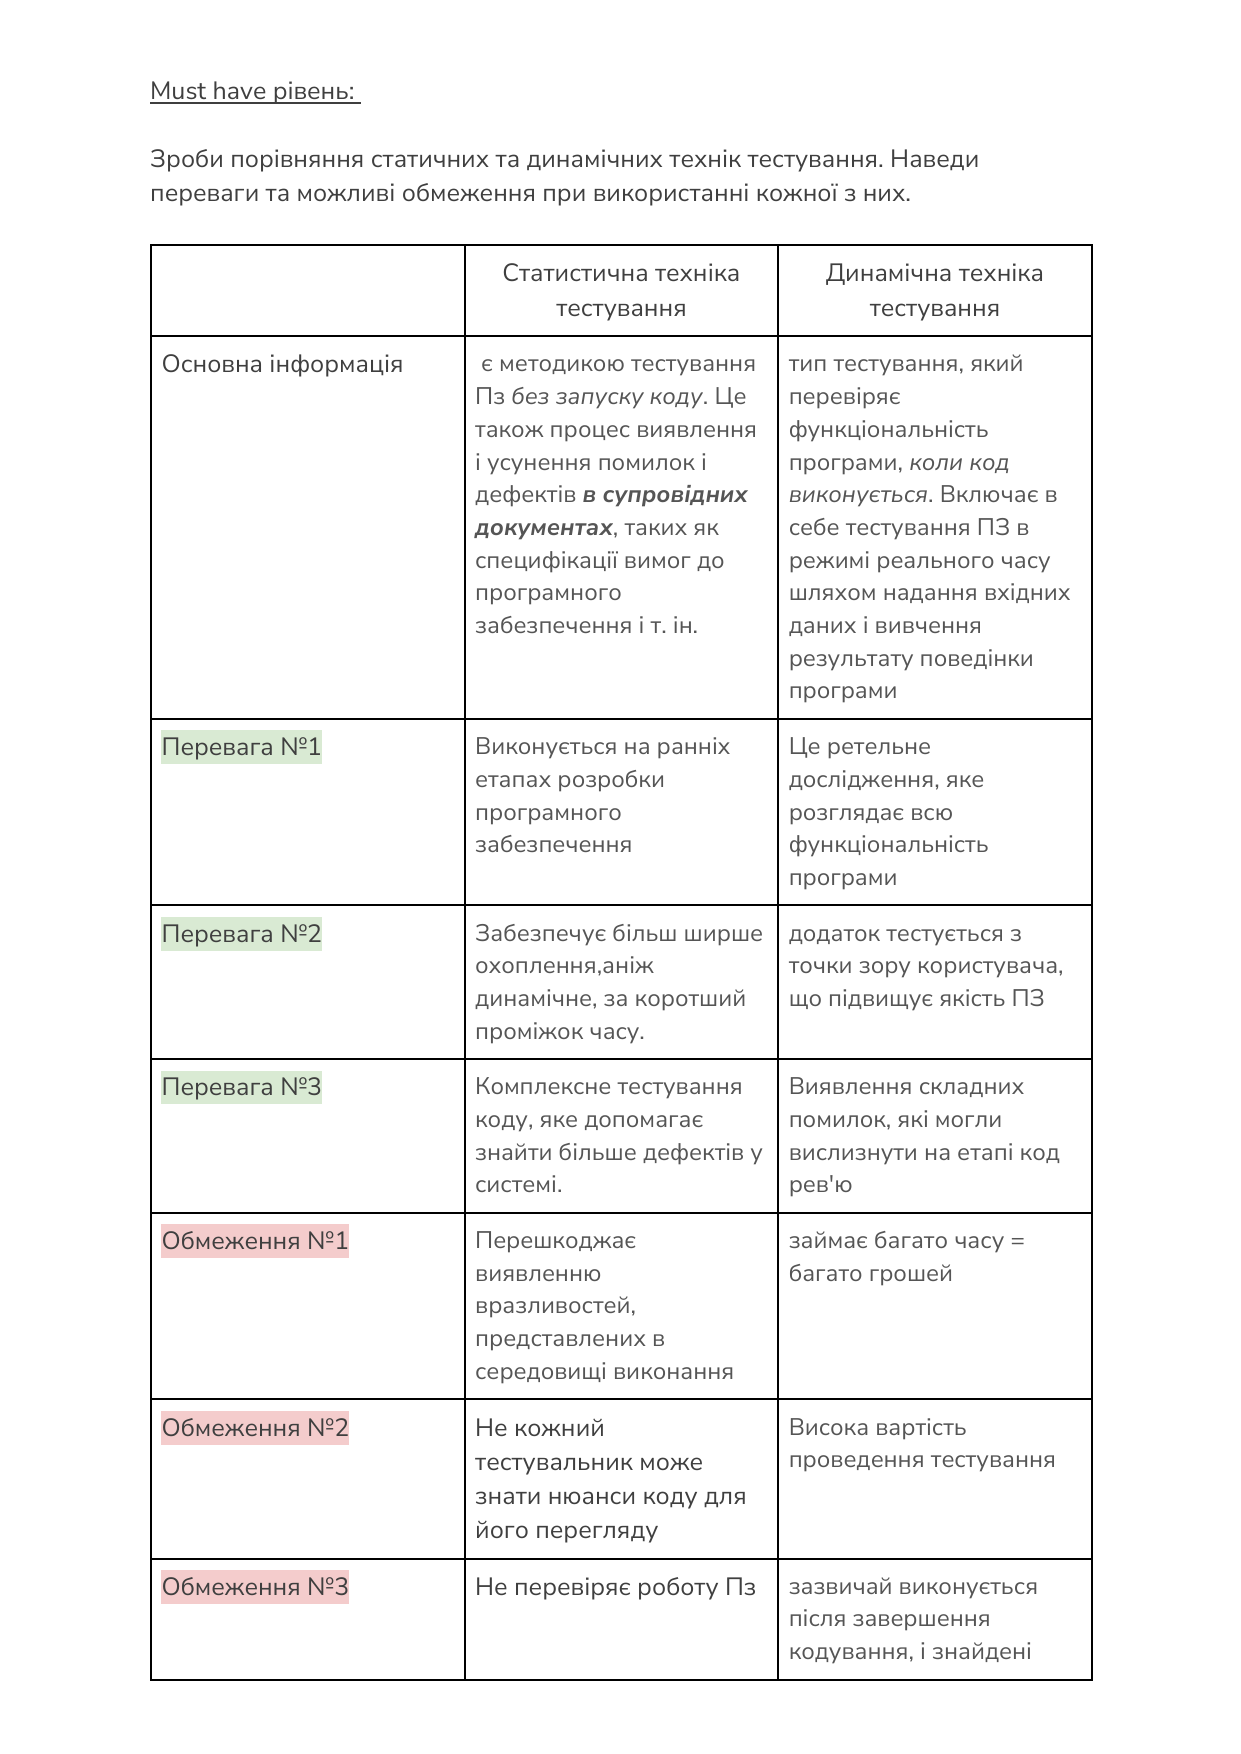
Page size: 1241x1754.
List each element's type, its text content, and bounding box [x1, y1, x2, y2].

text Зроби порівняння статичних та динамічних технік тестування. Наведи переваги та можливі обмеження при використанні кожної з них. [150, 142, 1090, 210]
text Must have рівень: [150, 74, 1090, 108]
table_cell тип тестування, який перевіряє функціональність програми, коли код виконується. Включає в себе тестування ПЗ в режимі реального часу шляхом надання вхідних даних і вивчення результату поведінки програми [779, 337, 1091, 718]
table_cell Висока вартість проведення тестування [779, 1400, 1091, 1557]
table_cell Основна інформація [152, 337, 464, 718]
table_cell Обмеження №2 [152, 1400, 464, 1557]
table_cell Перевага №3 [152, 1060, 464, 1212]
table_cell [466, 1560, 777, 1678]
table_cell Забезпечує більш ширше охоплення,аніж динамічне, за коротший проміжок часу. [466, 906, 777, 1058]
table_cell Обмеження №1 [152, 1214, 464, 1398]
table_header Динамічна техніка тестування [779, 246, 1091, 335]
table_header [152, 246, 464, 335]
table_cell Комплексне тестування коду, яке допомагає знайти більше дефектів у системі. [466, 1060, 777, 1212]
table_cell Обмеження №3 [152, 1560, 464, 1678]
table_cell є методикою тестування Пз без запуску коду. Це також процес виявлення і усунення помилок і дефектів в супровідних документах, таких як специфікації вимог до програмного забезпечення і т. ін. [466, 337, 777, 718]
table_cell Це ретельне дослідження, яке розглядає всю функціональність програми [779, 720, 1091, 904]
table_header Статистична техніка тестування [466, 246, 777, 335]
table_cell займає багато часу = багато грошей [779, 1214, 1091, 1398]
table_cell Перешкоджає виявленню вразливостей, представлених в середовищі виконання [466, 1214, 777, 1398]
table_cell Виявлення складних помилок, які могли вислизнути на етапі код рев'ю [779, 1060, 1091, 1212]
table_cell Перевага №1 [152, 720, 464, 904]
table_cell Перевага №2 [152, 906, 464, 1058]
table_cell Не кожний тестувальник може знати нюанси коду для його перегляду [466, 1400, 777, 1557]
table_cell додаток тестується з точки зору користувача, що підвищує якість ПЗ [779, 906, 1091, 1058]
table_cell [779, 1560, 1091, 1678]
table_cell Виконується на ранніх етапах розробки програмного забезпечення [466, 720, 777, 904]
